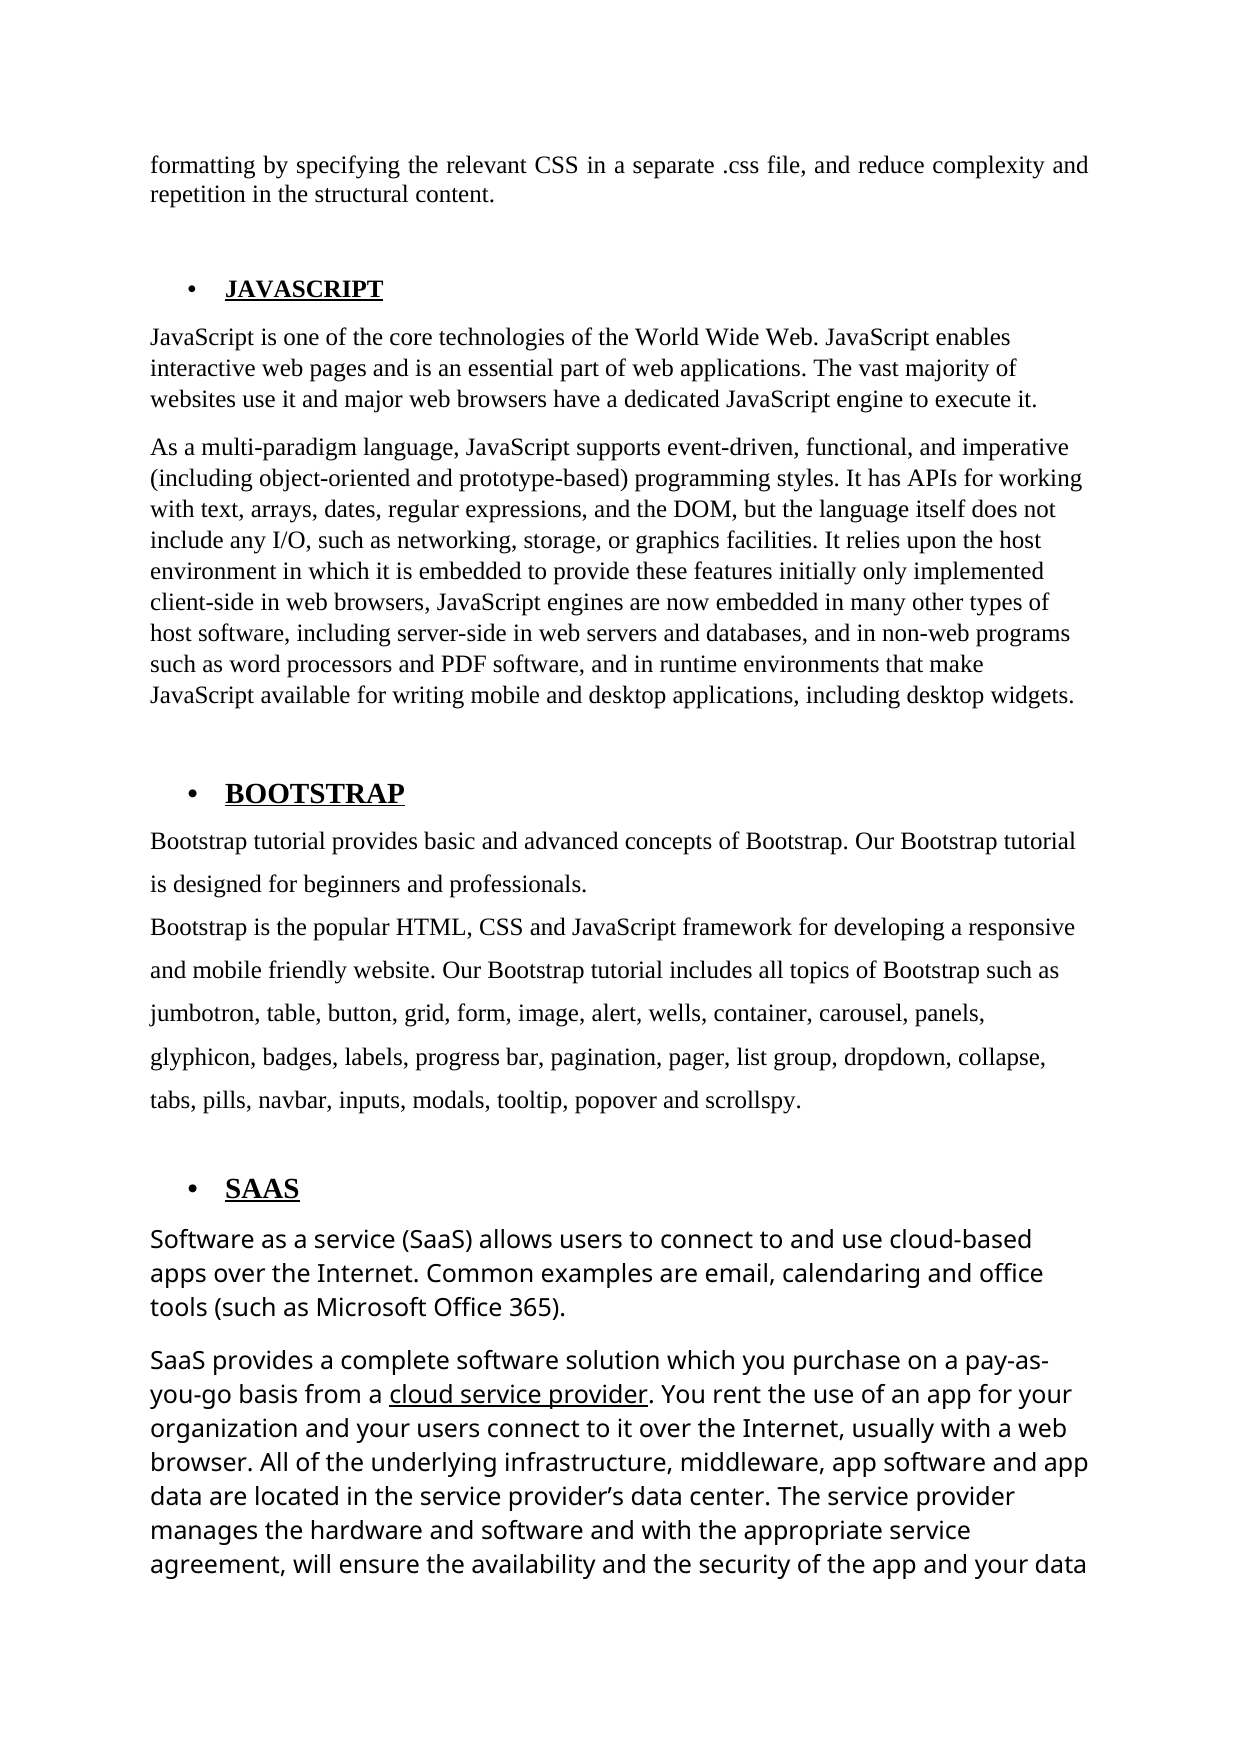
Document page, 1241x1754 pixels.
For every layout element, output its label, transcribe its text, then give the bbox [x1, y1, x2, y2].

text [150, 150, 1090, 207]
list BOOTSTRAP [187, 776, 1090, 809]
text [150, 1342, 1090, 1581]
text Bootstrap tutorial provides basic and advanced concepts of Bootstrap. Our Bootstrap tutorial is designed for beginners and professionals. [150, 826, 1090, 898]
text Bootstrap is the popular HTML, CSS and JavaScript framework for developing a responsive and mobile friendly website. Our Bootstrap tutorial includes all topics of Bootstrap such as jumbotron, table, button, grid, form, image, alert, wells, container, carousel, panels, glyphicon, badges, labels, progress bar, pagination, pager, list group, dropdown, collapse, tabs, pills, navbar, inputs, modals, tooltip, popover and scrollspy. [150, 912, 1090, 1113]
list JAVASCRIPT [187, 274, 1090, 303]
text JavaScript is one of the core technologies of the World Wide Web. JavaScript enables interactive web pages and is an essential part of web applications. The vast majority of websites use it and major web browsers have a dedicated JavaScript engine to execute it. [150, 322, 1090, 413]
list SAAS [187, 1171, 1090, 1204]
text Software as a service (SaaS) allows users to connect to and use cloud-based apps over the Internet. Common examples are email, calendaring and office tools (such as Microsoft Office 365). [150, 1221, 1090, 1323]
text As a multi-paradigm language, JavaScript supports event-driven, functional, and imperative (including object-oriented and prototype-based) programming styles. It has APIs for working with text, arrays, dates, regular expressions, and the DOM, but the language itself does not include any I/O, such as networking, storage, or graphics facilities. It relies upon the host environment in which it is embedded to provide these features initially only implemented client-side in web browsers, JavaScript engines are now embedded in many other types of host software, including server-side in web servers and databases, and in non-web programs such as word processors and PDF software, and in runtime environments that make JavaScript available for writing mobile and desktop applications, including desktop widgets. [150, 432, 1090, 709]
